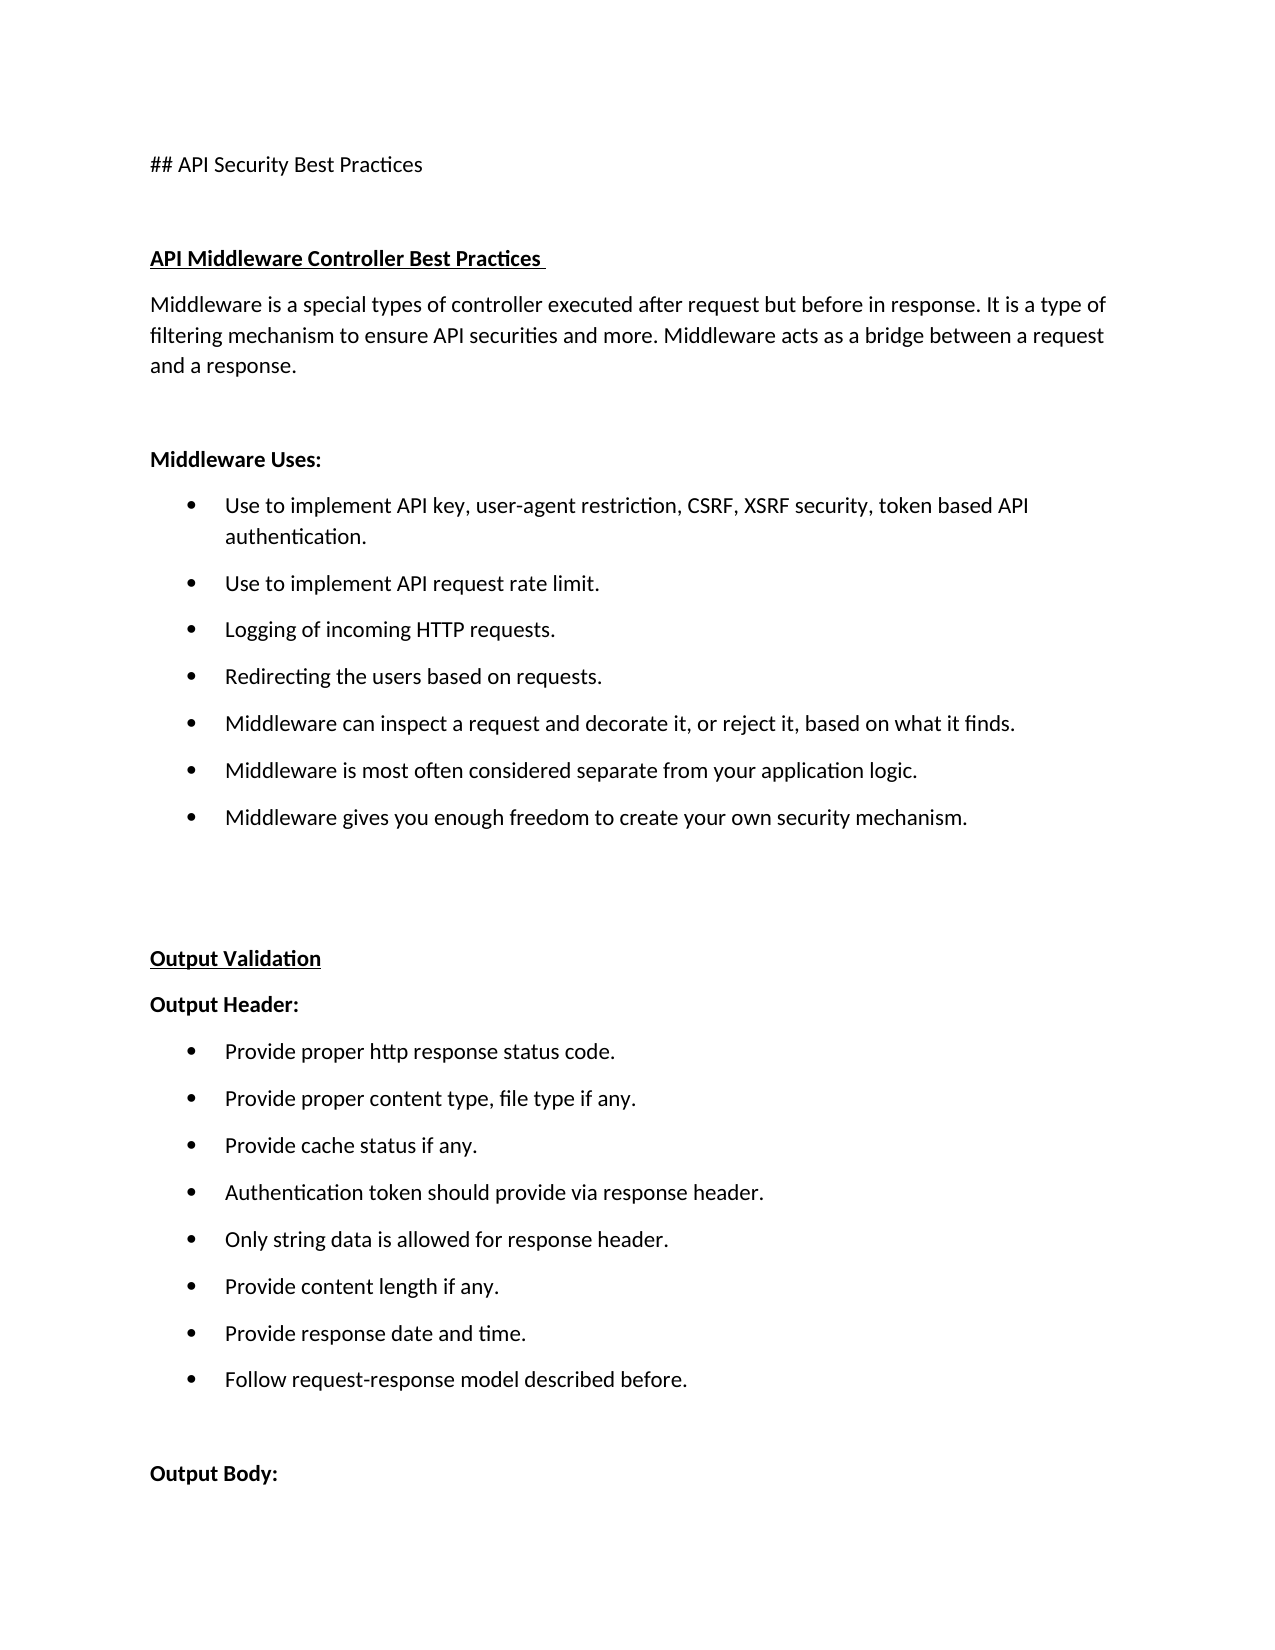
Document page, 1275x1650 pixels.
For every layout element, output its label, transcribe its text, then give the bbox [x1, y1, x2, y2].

text Middleware is a special types of controller executed after request but before in response. It is a type of filtering mechanism to ensure API securities and more. Middleware acts as a bridge between a request and a response. [150, 291, 1125, 379]
list Only string data is allowed for response header. [187, 1225, 1125, 1253]
text Output Validation [150, 944, 1125, 972]
list Provide content length if any. [187, 1272, 1125, 1300]
list Middleware can inspect a request and decorate it, or reject it, based on what it finds. [187, 709, 1125, 737]
list Provide proper http response status code. [187, 1037, 1125, 1066]
list Provide response date and time. [187, 1319, 1125, 1347]
list Middleware gives you enough freedom to create your own security mechanism. [187, 803, 1125, 831]
list Provide cache status if any. [187, 1131, 1125, 1159]
list Middleware is most often considered separate from your application logic. [187, 756, 1125, 784]
list Provide proper content type, file type if any. [187, 1084, 1125, 1112]
list Authentication token should provide via response header. [187, 1178, 1125, 1206]
list Redirecting the users based on requests. [187, 662, 1125, 691]
text Middleware Uses: [150, 445, 1125, 473]
list Use to implement API request rate limit. [187, 569, 1125, 597]
text Output Header: [150, 991, 1125, 1019]
text API Middleware Controller Best Practices [150, 244, 1125, 272]
list Follow request-response model described before. [187, 1366, 1125, 1394]
list Logging of incoming HTTP requests. [187, 616, 1125, 644]
text Output Body: [150, 1459, 1125, 1487]
list Use to implement API key, user-agent restriction, CSRF, XSRF security, token based API authentication. [187, 492, 1125, 550]
text ## API Security Best Practices [150, 150, 1125, 178]
